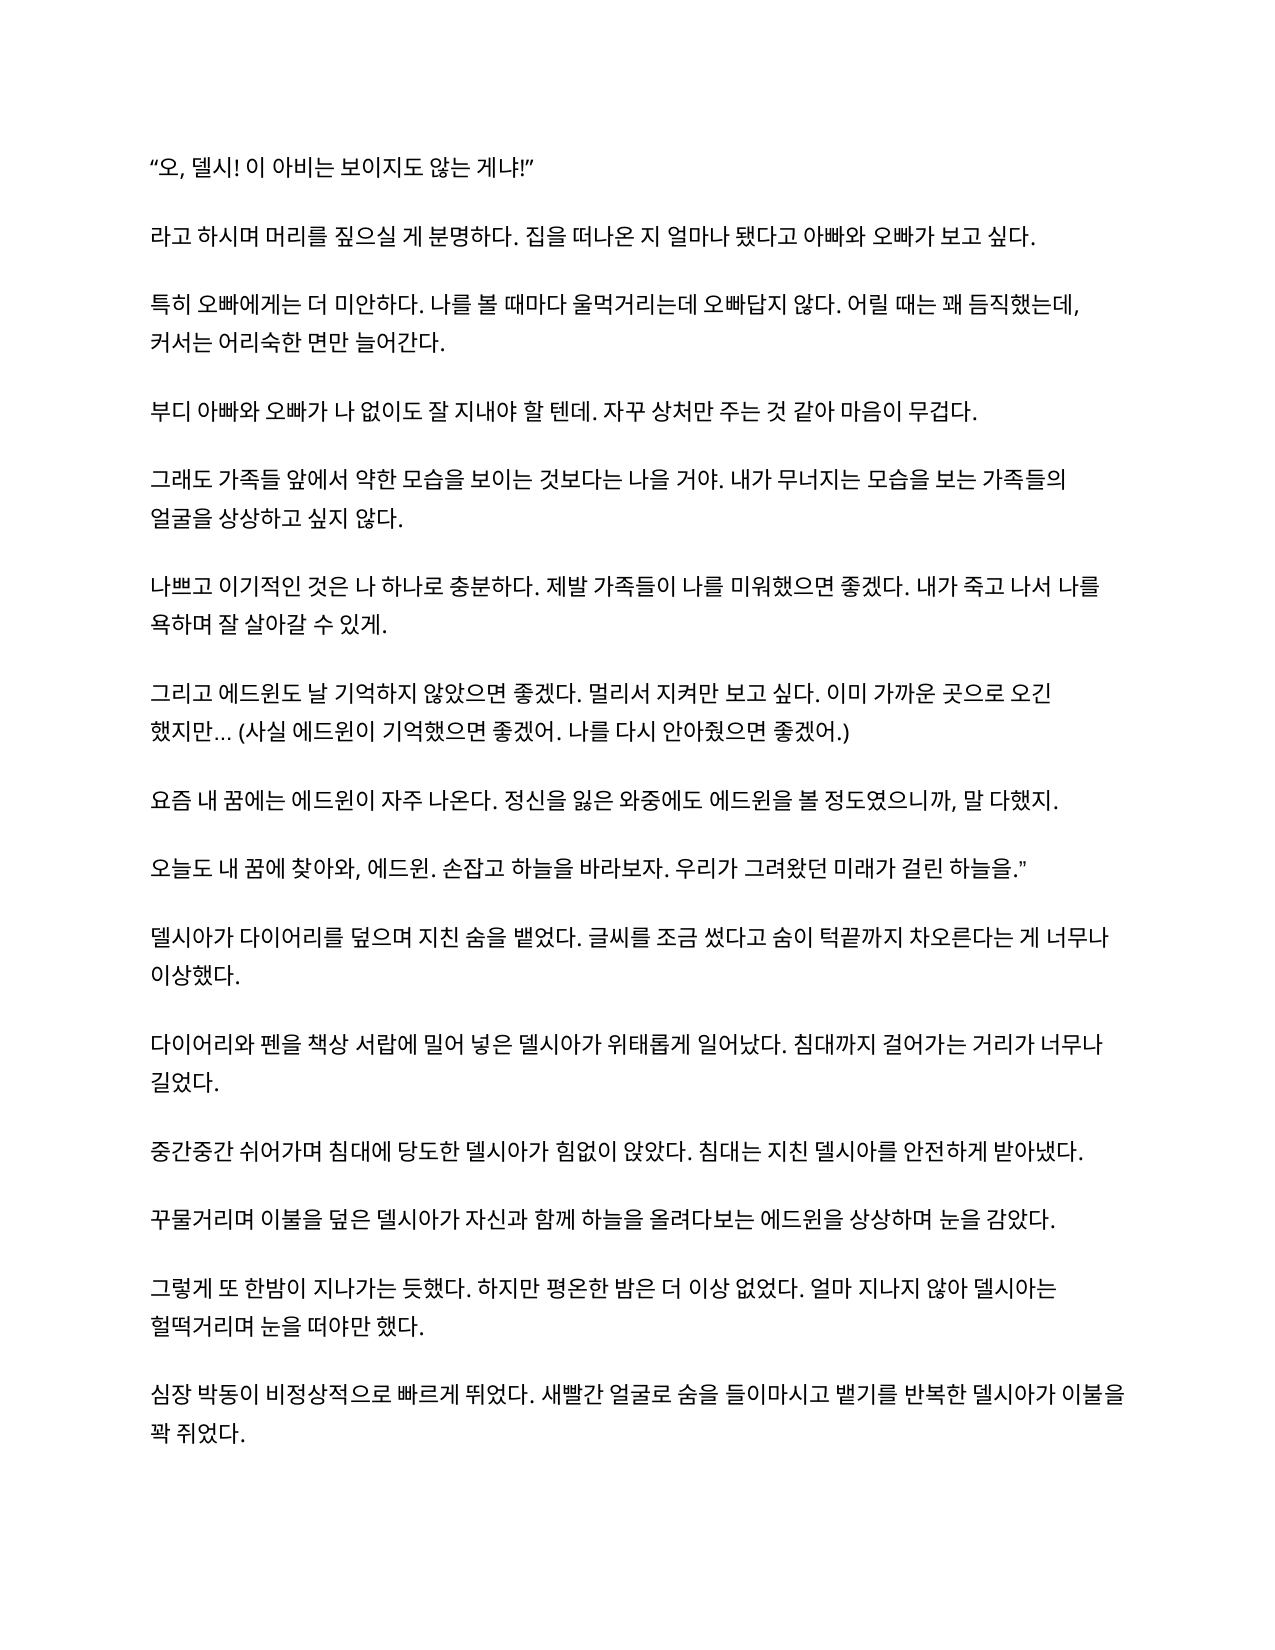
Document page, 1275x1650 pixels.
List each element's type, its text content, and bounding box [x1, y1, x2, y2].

text 라고 하시며 머리를 짚으실 게 분명하다. 집을 떠나온 지 얼마나 됐다고 아빠와 오빠가 보고 싶다. [150, 218, 1125, 252]
text 중간중간 쉬어가며 침대에 당도한 델시아가 힘없이 앉았다. 침대는 지친 델시아를 안전하게 받아냈다. [150, 1133, 1125, 1167]
text 그래도 가족들 앞에서 약한 모습을 보이는 것보다는 나을 거야. 내가 무너지는 모습을 보는 가족들의 얼굴을 상상하고 싶지 않다. [150, 462, 1125, 534]
text 심장 박동이 비정상적으로 빠르게 뛰었다. 새빨간 얼굴로 숨을 들이마시고 뱉기를 반복한 델시아가 이불을 꽉 쥐었다. [150, 1377, 1125, 1449]
text 다이어리와 펜을 책상 서랍에 밀어 넣은 델시아가 위태롭게 일어났다. 침대까지 걸어가는 거리가 너무나 길었다. [150, 1027, 1125, 1098]
text 그리고 에드윈도 날 기억하지 않았으면 좋겠다. 멀리서 지켜만 보고 싶다. 이미 가까운 곳으로 오긴 했지만... (사실 에드윈이 기억했으면 좋겠어. 나를 다시 안아줬으면 좋겠어.) [150, 676, 1125, 747]
text 오늘도 내 꿈에 찾아와, 에드윈. 손잡고 하늘을 바라보자. 우리가 그려왔던 미래가 걸린 하늘을.” [150, 851, 1125, 884]
text 꾸물거리며 이불을 덮은 델시아가 자신과 함께 하늘을 올려다보는 에드윈을 상상하며 눈을 감았다. [150, 1202, 1125, 1235]
text “오, 델시! 이 아비는 보이지도 않는 게냐!” [150, 150, 1125, 183]
text 부디 아빠와 오빠가 나 없이도 잘 지내야 할 텐데. 자꾸 상처만 주는 것 같아 마음이 무겁다. [150, 394, 1125, 427]
text 그렇게 또 한밤이 지나가는 듯했다. 하지만 평온한 밤은 더 이상 없었다. 얼마 지나지 않아 델시아는 헐떡거리며 눈을 떠야만 했다. [150, 1270, 1125, 1342]
text 특히 오빠에게는 더 미안하다. 나를 볼 때마다 울먹거리는데 오빠답지 않다. 어릴 때는 꽤 듬직했는데, 커서는 어리숙한 면만 늘어간다. [150, 287, 1125, 359]
text 나쁘고 이기적인 것은 나 하나로 충분하다. 제발 가족들이 나를 미워했으면 좋겠다. 내가 죽고 나서 나를 욕하며 잘 살아갈 수 있게. [150, 569, 1125, 641]
text 요즘 내 꿈에는 에드윈이 자주 나온다. 정신을 잃은 와중에도 에드윈을 볼 정도였으니까, 말 다했지. [150, 783, 1125, 816]
text 델시아가 다이어리를 덮으며 지친 숨을 뱉었다. 글씨를 조금 썼다고 숨이 턱끝까지 차오른다는 게 너무나 이상했다. [150, 920, 1125, 991]
